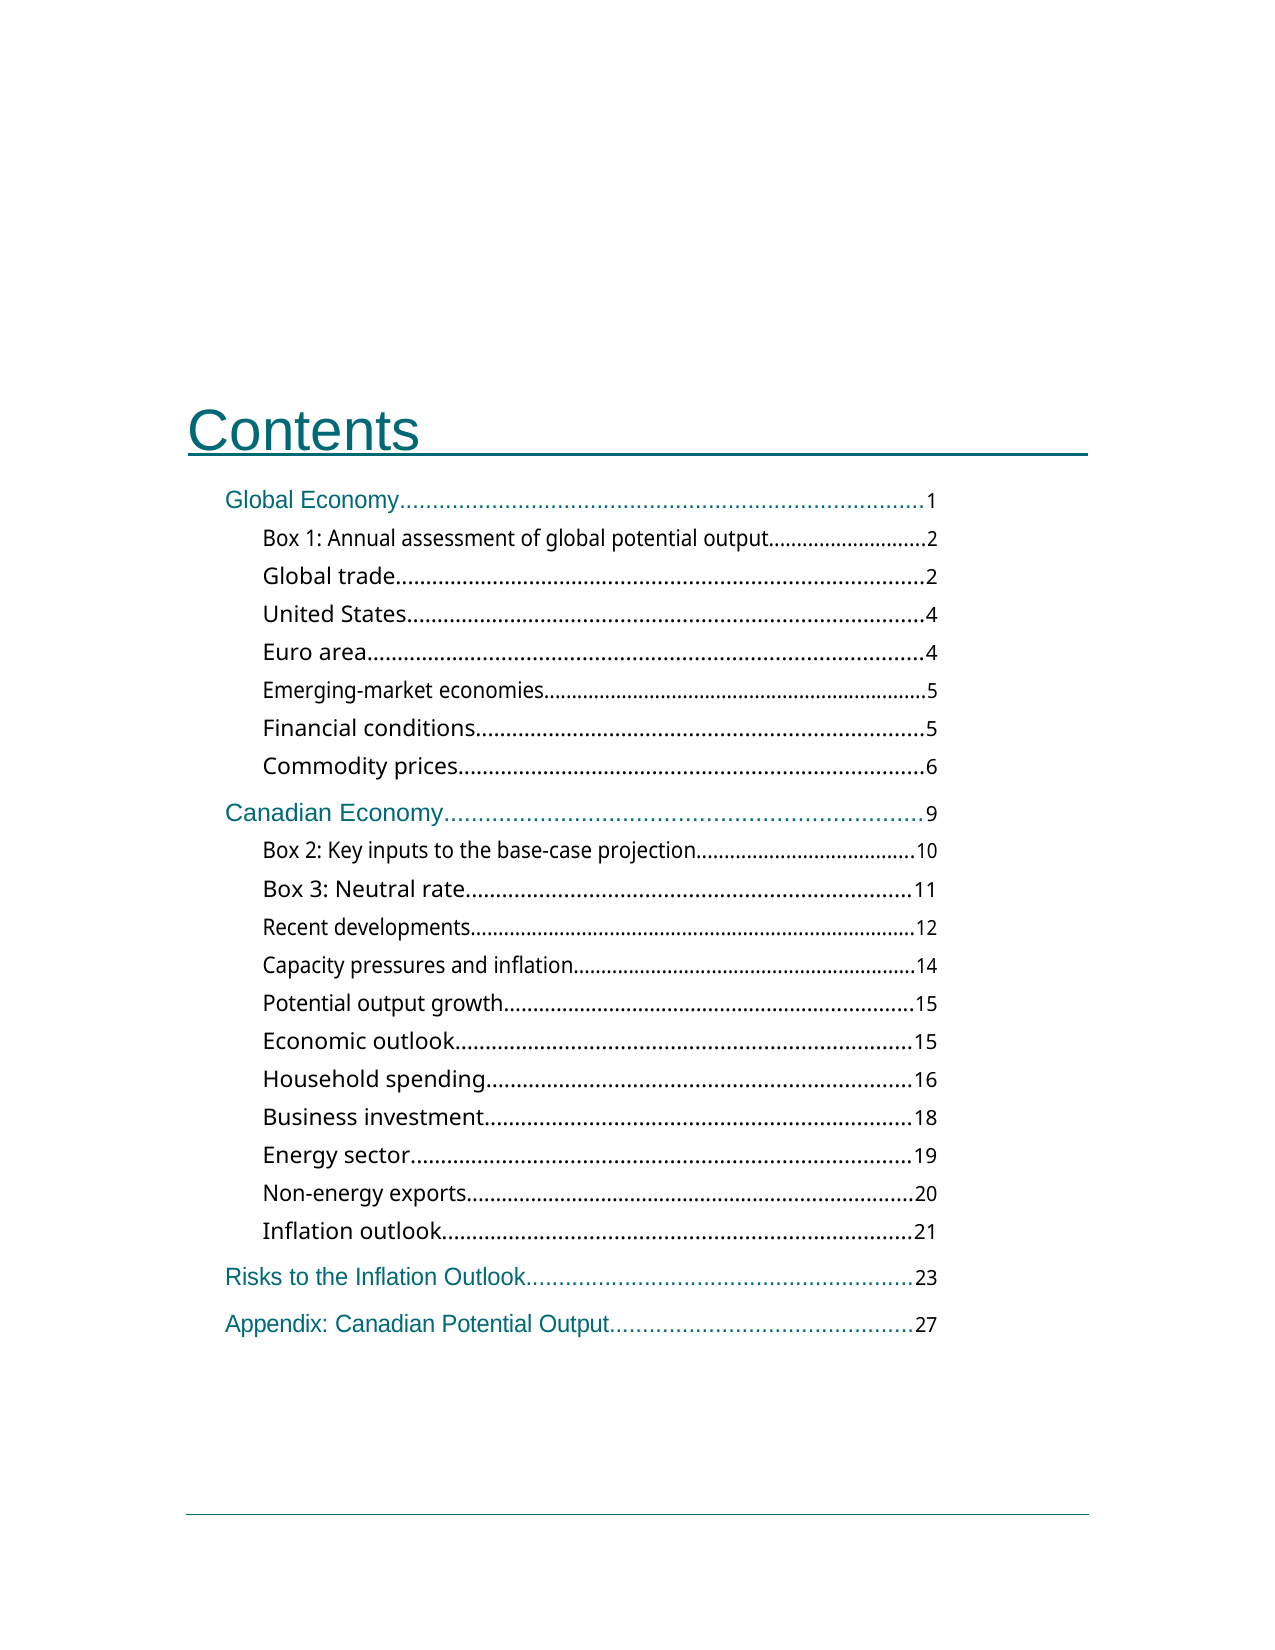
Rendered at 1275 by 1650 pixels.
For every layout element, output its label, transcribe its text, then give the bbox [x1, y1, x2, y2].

subtitle Contents [187, 395, 1221, 462]
